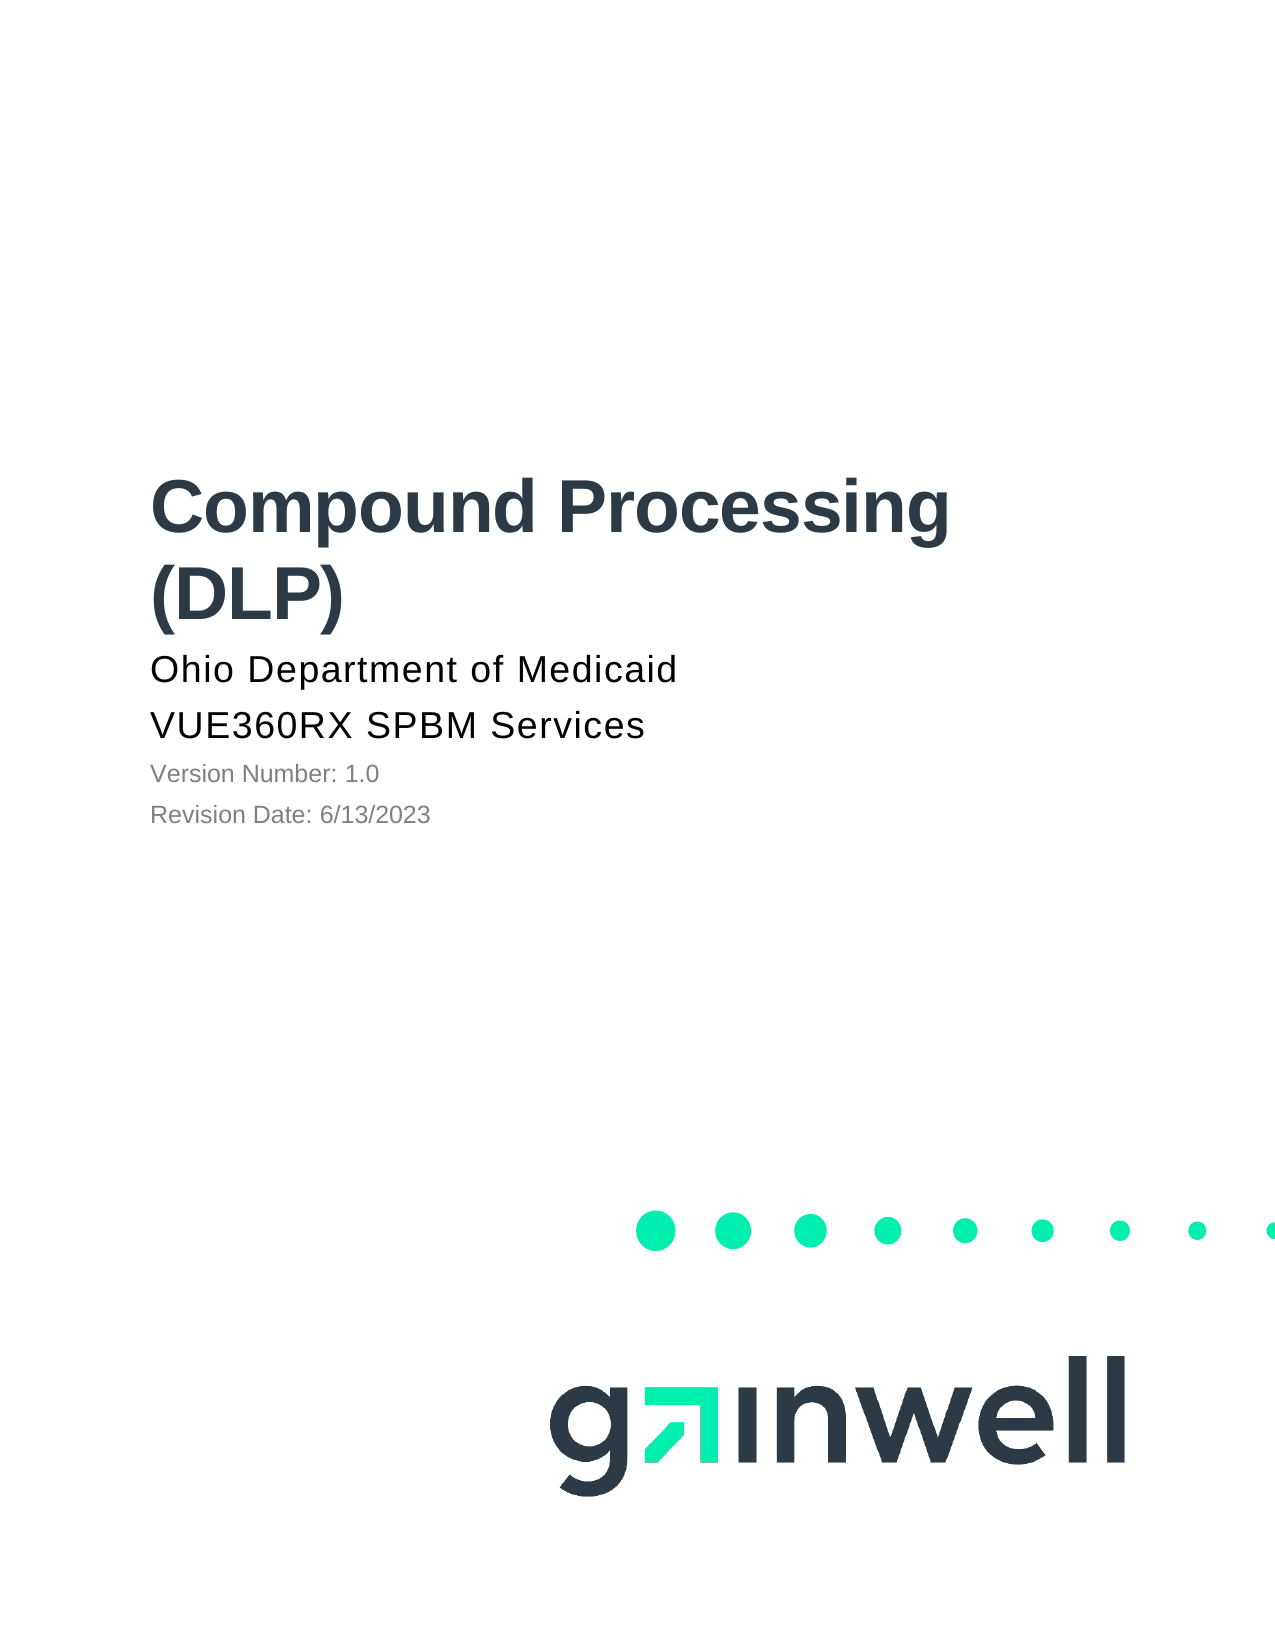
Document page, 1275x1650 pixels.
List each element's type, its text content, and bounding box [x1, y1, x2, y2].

text Revision Date: [150, 800, 1125, 829]
subtitle Ohio Department of Medicaid [150, 647, 1125, 691]
picture [549, 1355, 1125, 1497]
text Version Number: [150, 759, 1125, 787]
subtitle VUE360RX SPBM Services [150, 703, 1125, 746]
